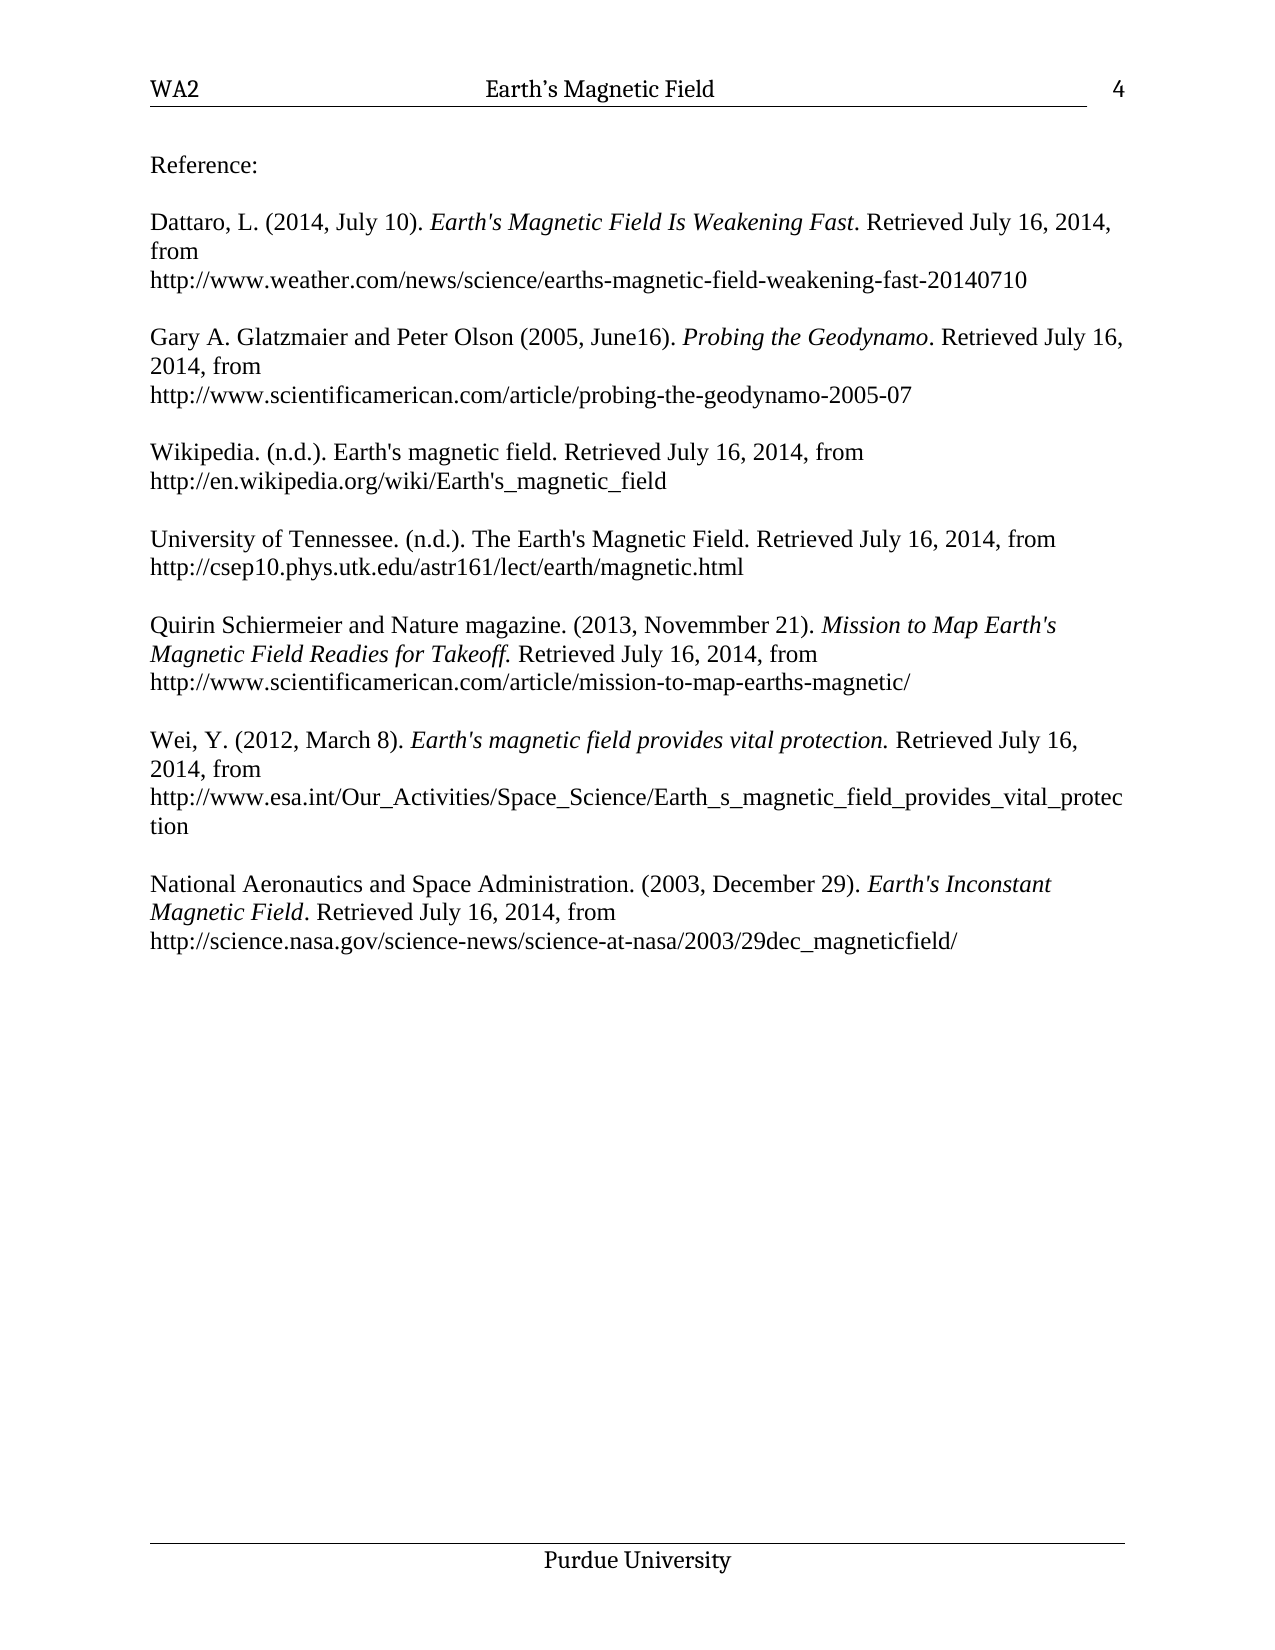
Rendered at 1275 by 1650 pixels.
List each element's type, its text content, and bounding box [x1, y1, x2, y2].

text Quirin Schiermeier and Nature magazine. (2013, Novemmber 21). Mission to Map Earth's Magnetic Field Readies for Takeoff. Retrieved July 16, 2014, from http://www.scientificamerican.com/article/mission-to-map-earths-magnetic/ [150, 610, 1125, 696]
text Wikipedia. (n.d.). Earth's magnetic field. Retrieved July 16, 2014, from http://en.wikipedia.org/wiki/Earth's_magnetic_field [150, 437, 1125, 495]
text http://science.nasa.gov/science-news/science-at-nasa/2003/29dec_magneticfield/ [150, 926, 1125, 955]
text Gary A. Glatzmaier and Peter Olson (2005, June16). Probing the Geodynamo. Retrieved July 16, 2014, from [150, 322, 1125, 380]
text National Aeronautics and Space Administration. (2003, December 29). Earth's Inconstant Magnetic Field. Retrieved July 16, 2014, from [150, 869, 1125, 926]
text University of Tennessee. (n.d.). The Earth's Magnetic Field. Retrieved July 16, 2014, from http://csep10.phys.utk.edu/astr161/lect/earth/magnetic.html [150, 524, 1125, 581]
text http://www.scientificamerican.com/article/probing-the-geodynamo-2005-07 [150, 380, 1125, 409]
text Dattaro, L. (2014, July 10). Earth's Magnetic Field Is Weakening Fast. Retrieved July 16, 2014, from [150, 207, 1125, 265]
text Reference: [150, 150, 1125, 179]
text Wei, Y. (2012, March 8). Earth's magnetic field provides vital protection. Retrieved July 16, 2014, from http://www.esa.int/Our_Activities/Space_Science/Earth_s_magnetic_field_provides_vital_protection [150, 725, 1125, 840]
text http://www.weather.com/news/science/earths-magnetic-field-weakening-fast-20140710 [150, 265, 1125, 294]
